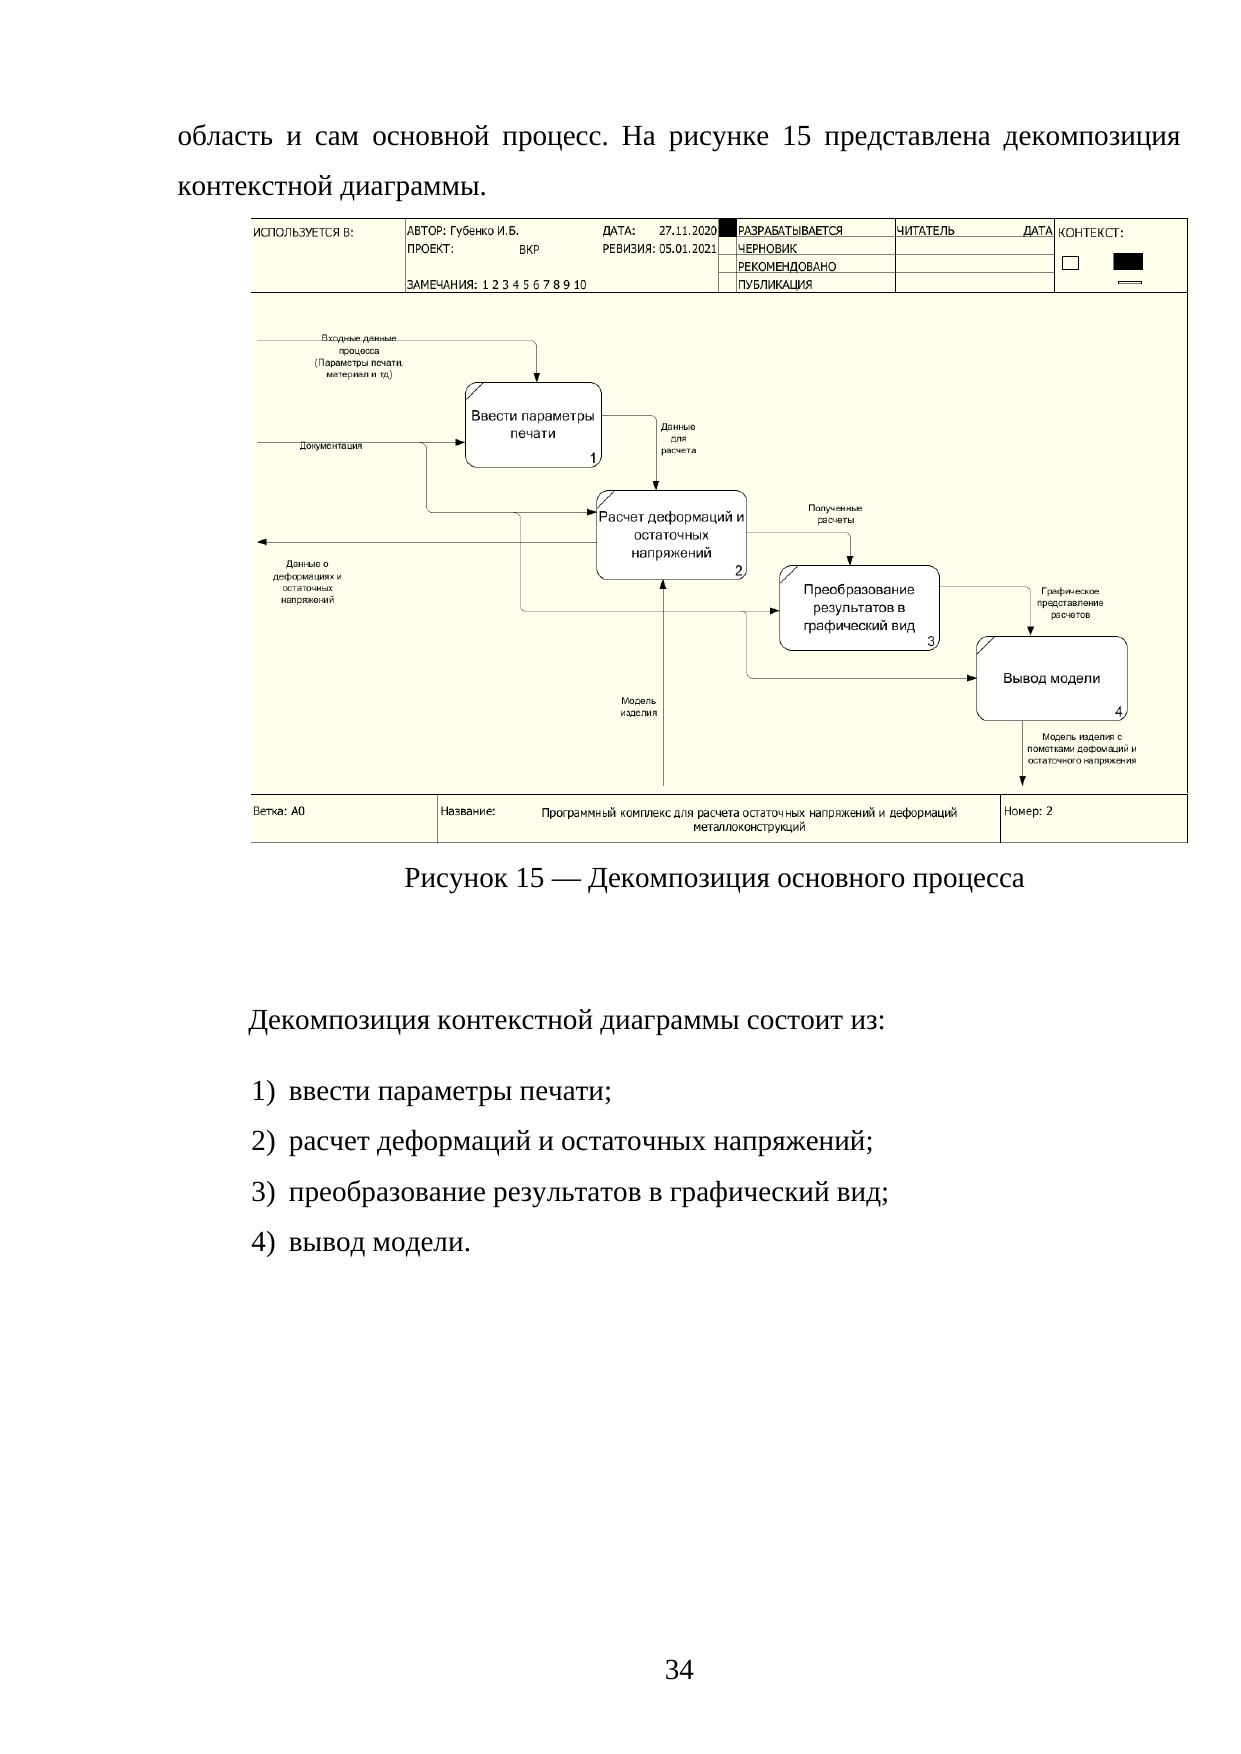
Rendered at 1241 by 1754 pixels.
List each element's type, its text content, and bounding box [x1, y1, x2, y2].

text Рисунок 15 — Декомпозиция основного процесса [177, 860, 1181, 893]
list расчет деформаций и остаточных напряжений; [251, 1123, 1181, 1157]
picture [251, 218, 1189, 843]
list преобразование результатов в графический вид; [251, 1174, 1181, 1207]
list вывод модели. [251, 1224, 1181, 1258]
list ввести параметры печати; [251, 1073, 1181, 1107]
text Декомпозиция контекстной диаграммы состоит из: [177, 1002, 1181, 1036]
